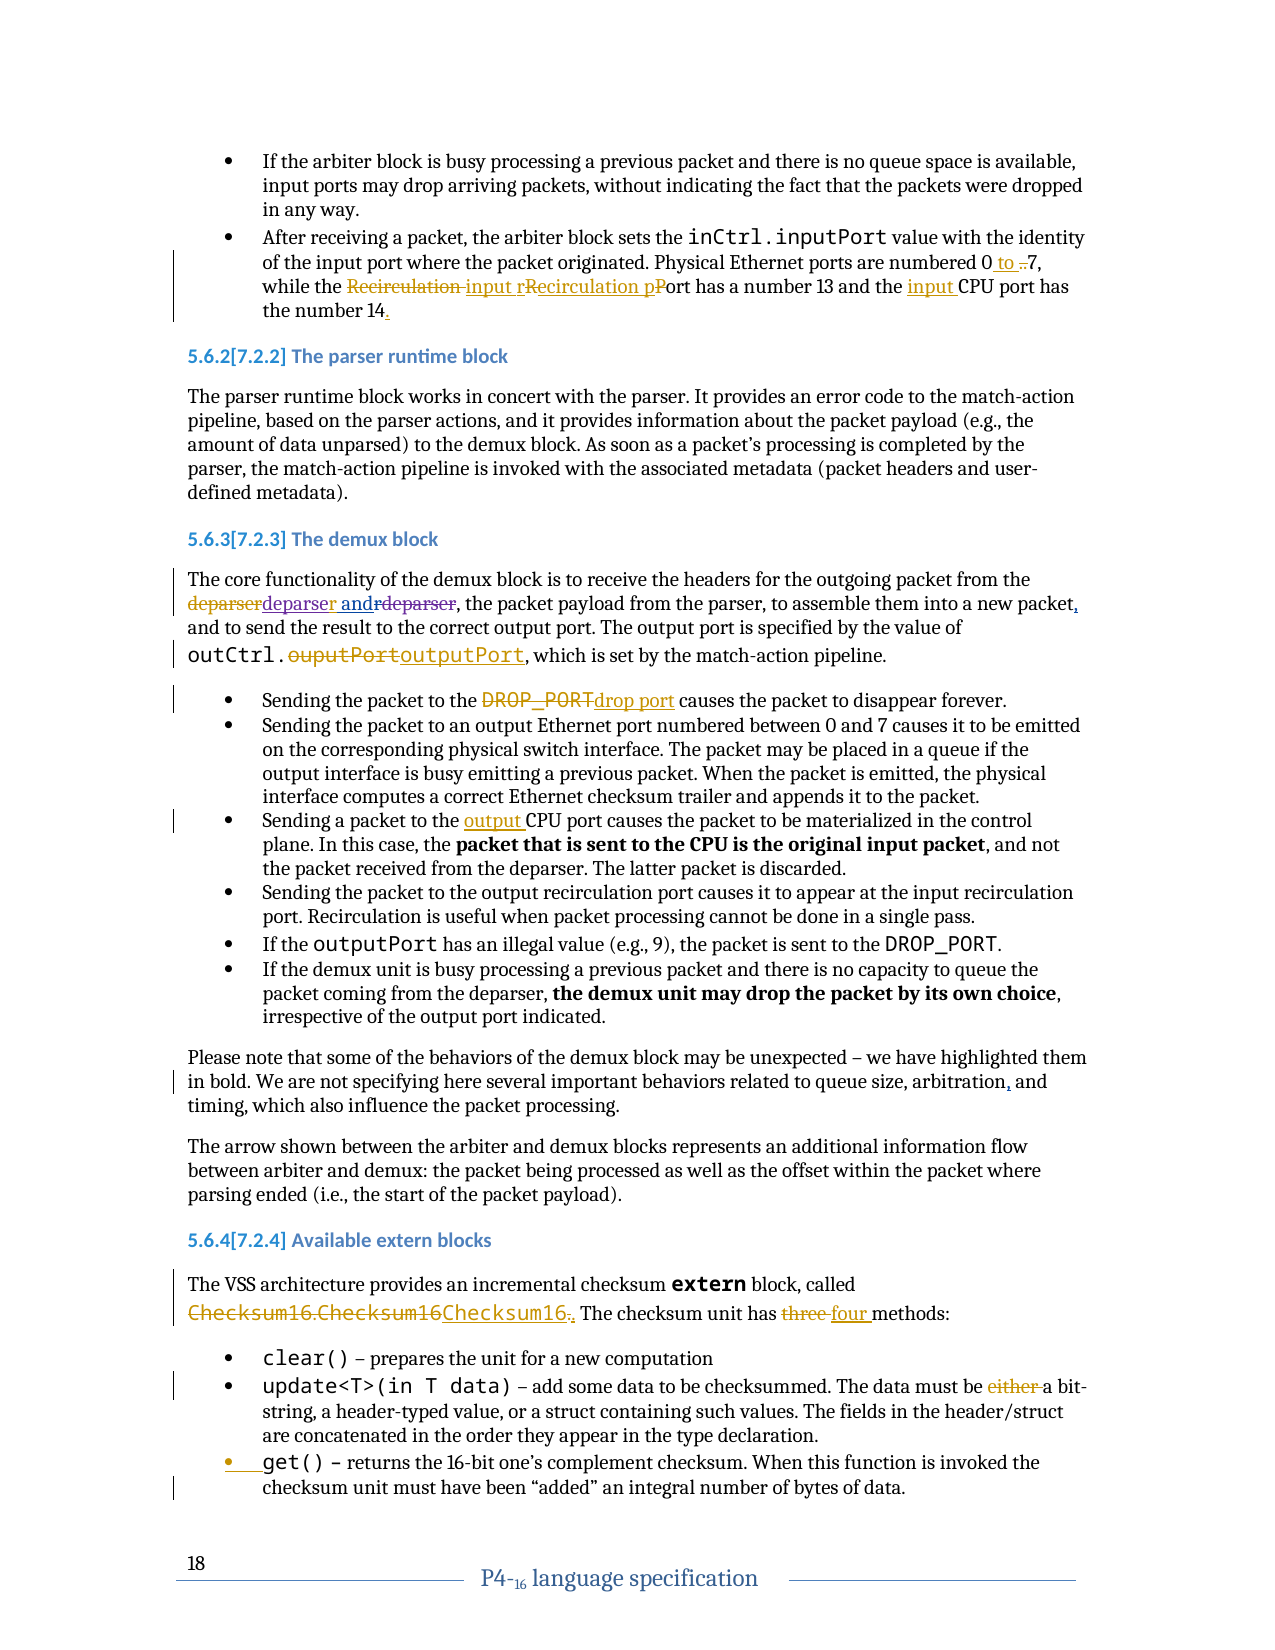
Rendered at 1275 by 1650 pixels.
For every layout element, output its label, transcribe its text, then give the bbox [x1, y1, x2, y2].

list Sending a packet to the CPU port causes the packet to be materialized in the control plane. In this case, the packet that is sent to the CPU is the original input packet, and not the packet received from the deparser. The latter packet is discarded. [225, 809, 1087, 881]
list clear() – prepares the unit for a new computation [225, 1343, 1087, 1371]
subtitle The parser runtime block [187, 343, 1087, 368]
list If the arbiter block is busy processing a previous packet and there is no queue space is available, input ports may drop arriving packets, without indicating the fact that the packets were dropped in any way. [225, 150, 1087, 222]
list After receiving a packet, the arbiter block sets the inCtrl.inputPort value with the identity of the input port where the packet originated. Physical Ethernet ports are numbered 07, while the ort has a number 13 and the CPU port has the number 14 [225, 222, 1087, 322]
list Sending the packet to the causes the packet to disappear forever. [225, 685, 1087, 713]
text The VSS architecture provides an incremental checksum extern block, called The checksum unit has methods: [187, 1269, 1087, 1326]
list If the demux unit is busy processing a previous packet and there is no capacity to queue the packet coming from the deparser, the demux unit may drop the packet by its own choice, irrespective of the output port indicated. [225, 957, 1087, 1029]
list If the outputPort has an illegal value (e.g., 9), the packet is sent to the DROP_PORT. [225, 929, 1087, 957]
list Sending the packet to an output Ethernet port numbered between 0 and 7 causes it to be emitted on the corresponding physical switch interface. The packet may be placed in a queue if the output interface is busy emitting a previous packet. When the packet is emitted, the physical interface computes a correct Ethernet checksum trailer and appends it to the packet. [225, 713, 1087, 809]
text The arrow shown between the arbiter and demux blocks represents an additional information flow between arbiter and demux: the packet being processed as well as the offset within the packet where parsing ended (i.e., the start of the packet payload). [187, 1134, 1087, 1206]
subtitle Available extern blocks [187, 1227, 1087, 1252]
list Sending the packet to the output recirculation port causes it to appear at the input recirculation port. Recirculation is useful when packet processing cannot be done in a single pass. [225, 881, 1087, 929]
text Please note that some of the behaviors of the demux block may be unexpected – we have highlighted them in bold. We are not specifying here several important behaviors related to queue size, arbitration and timing, which also influence the packet processing. [187, 1046, 1087, 1118]
text The core functionality of the demux block is to receive the headers for the outgoing packet from the , the packet payload from the parser, to assemble them into a new packet and to send the result to the correct output port. The output port is specified by the value of outCtrl., which is set by the match-action pipeline. [187, 568, 1087, 668]
list update<T>(in T data) – add some data to be checksummed. The data must be a bit-string, a header-typed value, or a struct containing such values. The fields in the header/struct are concatenated in the order they appear in the type declaration. [225, 1371, 1087, 1447]
subtitle The demux block [187, 526, 1087, 551]
